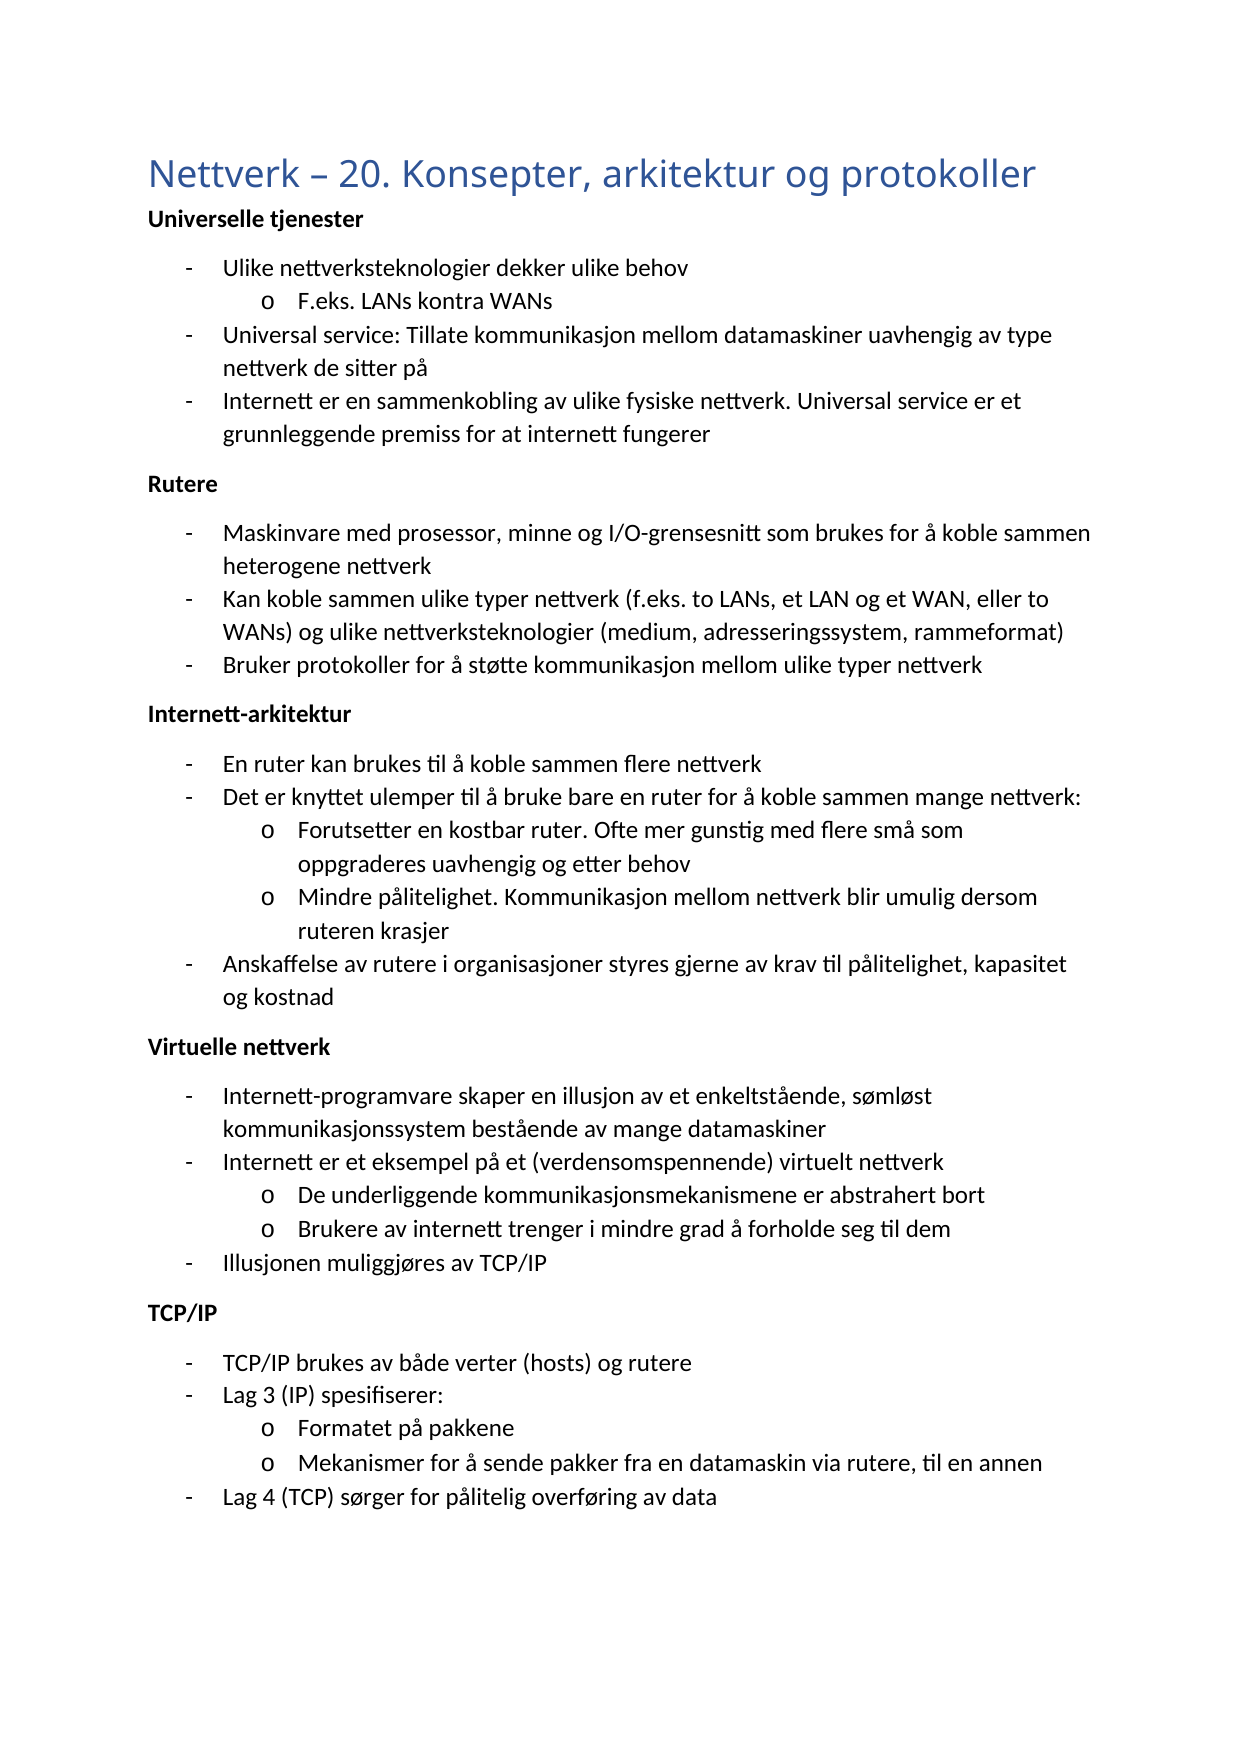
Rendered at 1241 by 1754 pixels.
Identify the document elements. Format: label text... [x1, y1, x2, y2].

list Lag 3 (IP) spesifiserer: [185, 1380, 1093, 1410]
text Universelle tjenester [148, 203, 1093, 233]
list Illusjonen muliggjøres av TCP/IP [185, 1248, 1093, 1278]
list Internett-programvare skaper en illusjon av et enkeltstående, sømløst kommunikasjonssystem bestående av mange datamaskiner [185, 1080, 1093, 1144]
list Kan koble sammen ulike typer nettverk (f.eks. to LANs, et LAN og et WAN, eller to WANs) og ulike nettverksteknologier (medium, adresseringssystem, rammeformat) [185, 583, 1093, 647]
text Internett-arkitektur [148, 699, 1093, 729]
subtitle Nettverk – 20. Konsepter, arkitektur og protokoller [148, 148, 1093, 199]
list Brukere av internett trenger i mindre grad å forholde seg til dem [260, 1213, 1093, 1245]
text Rutere [148, 468, 1093, 498]
list Anskaffelse av rutere i organisasjoner styres gjerne av krav til pålitelighet, kapasitet og kostnad [185, 948, 1093, 1012]
list Internett er et eksempel på et (verdensomspennende) virtuelt nettverk [185, 1146, 1093, 1177]
text Virtuelle nettverk [148, 1031, 1093, 1061]
list Lag 4 (TCP) sørger for pålitelig overføring av data [185, 1481, 1093, 1512]
list F.eks. LANs kontra WANs [260, 285, 1093, 317]
list Maskinvare med prosessor, minne og I/O-grensesnitt som brukes for å koble sammen heterogene nettverk [185, 517, 1093, 581]
list Bruker protokoller for å støtte kommunikasjon mellom ulike typer nettverk [185, 649, 1093, 679]
list Mekanismer for å sende pakker fra en datamaskin via rutere, til en annen [260, 1447, 1093, 1479]
list Mindre pålitelighet. Kommunikasjon mellom nettverk blir umulig dersom ruteren krasjer [260, 881, 1093, 946]
list TCP/IP brukes av både verter (hosts) og rutere [185, 1347, 1093, 1377]
list Internett er en sammenkobling av ulike fysiske nettverk. Universal service er et grunnleggende premiss for at internett fungerer [185, 385, 1093, 449]
list Forutsetter en kostbar ruter. Ofte mer gunstig med flere små som oppgraderes uavhengig og etter behov [260, 814, 1093, 879]
text TCP/IP [148, 1297, 1093, 1328]
list Ulike nettverksteknologier dekker ulike behov [185, 252, 1093, 283]
list Formatet på pakkene [260, 1413, 1093, 1444]
list De underliggende kommunikasjonsmekanismene er abstrahert bort [260, 1179, 1093, 1211]
list En ruter kan brukes til å koble sammen flere nettverk [185, 748, 1093, 779]
list Universal service: Tillate kommunikasjon mellom datamaskiner uavhengig av type nettverk de sitter på [185, 319, 1093, 383]
list Det er knyttet ulemper til å bruke bare en ruter for å koble sammen mange nettverk: [185, 781, 1093, 812]
